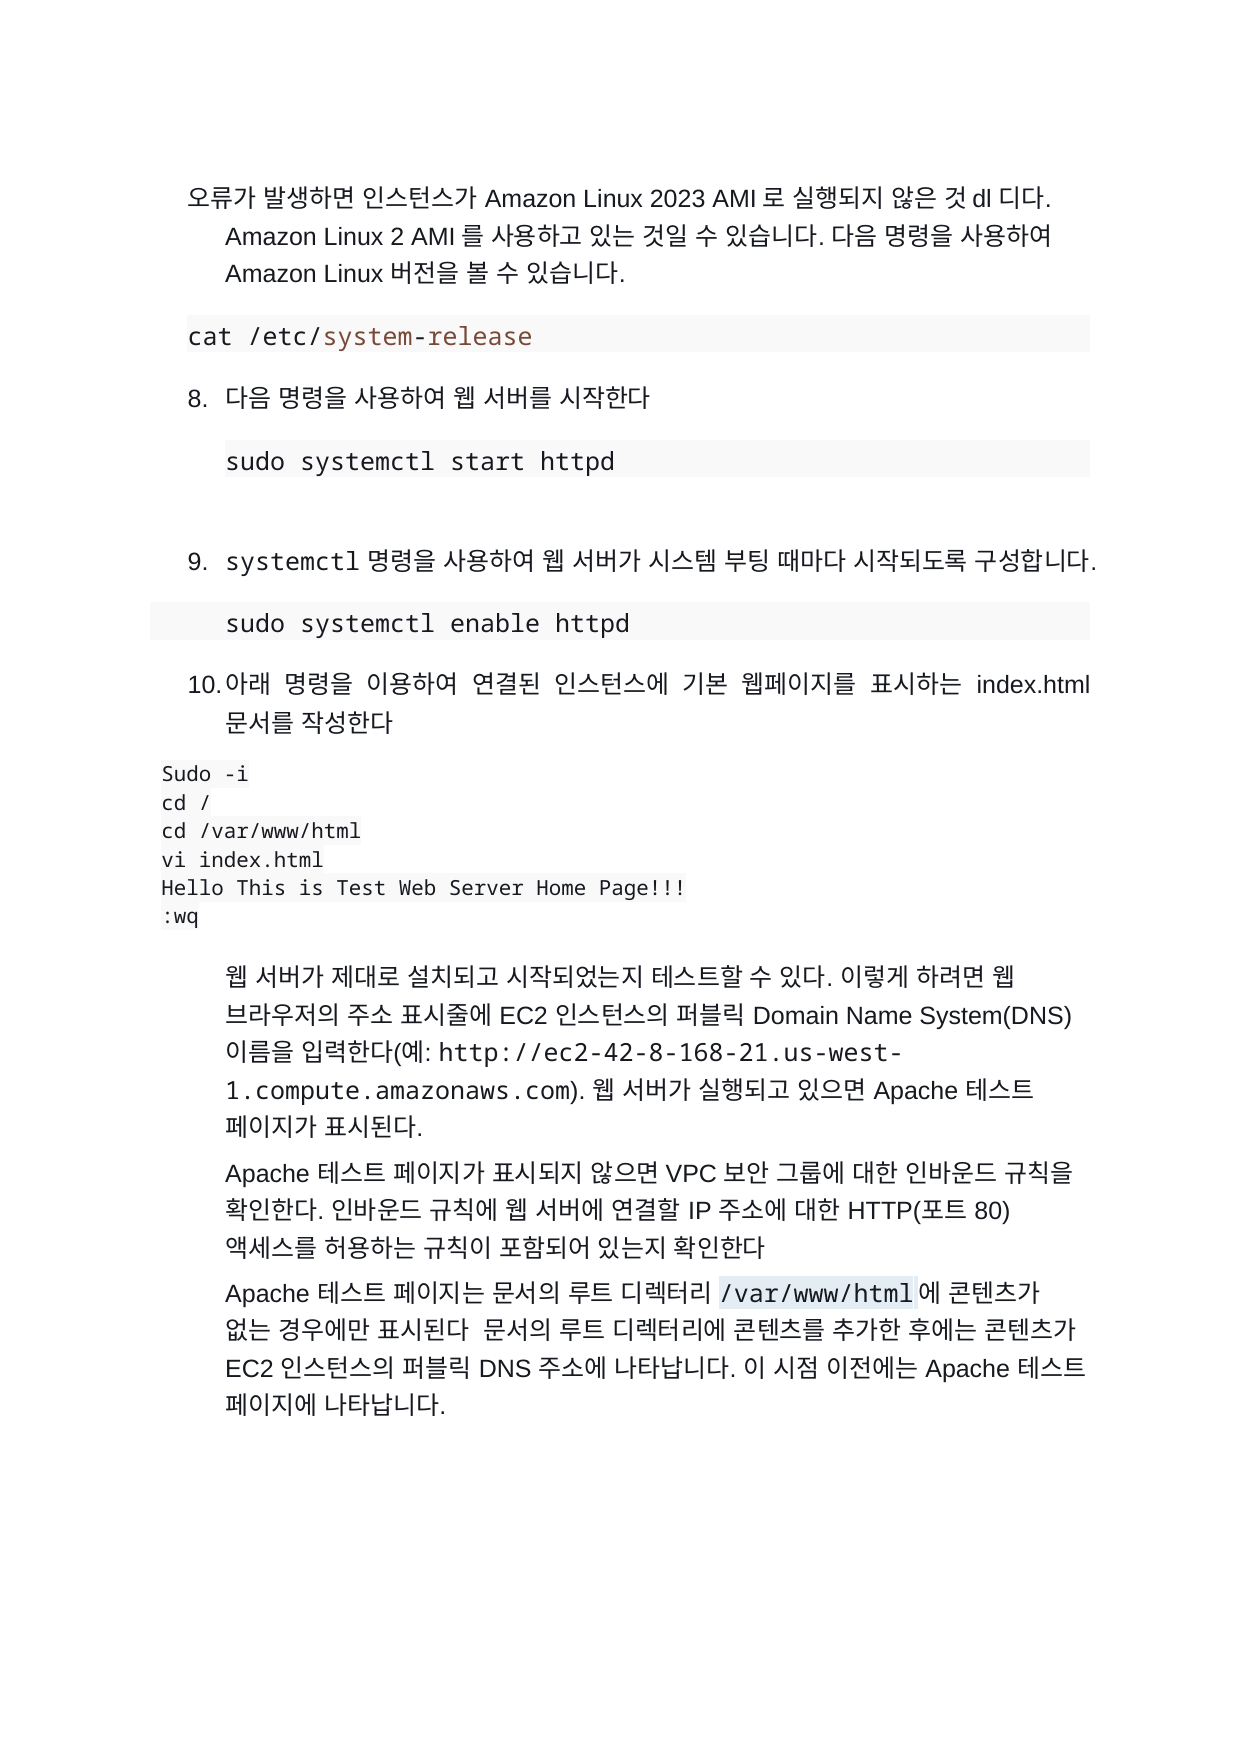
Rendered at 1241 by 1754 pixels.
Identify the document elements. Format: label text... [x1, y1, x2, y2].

text Apache 테스트 페이지가 표시되지 않으면 VPC 보안 그룹에 대한 인바운드 규칙을 확인한다. 인바운드 규칙에 웹 서버에 연결할 IP 주소에 대한 HTTP(포트 80) 액세스를 허용하는 규칙이 포함되어 있는지 확인한다 [225, 1152, 1090, 1264]
list 다음 명령을 사용하여 웹 서버를 시작한다 [187, 377, 1090, 415]
list 아래 명령을 이용하여 연결된 인스턴스에 기본 웹페이지를 표시하는 index.html문서를 작성한다 [187, 665, 1090, 740]
table_header Sudo -i cd / cd /var/www/html vi index.html Hello This is Test Web Server Home Page!!! :wq [150, 760, 1089, 949]
text sudo systemctl start httpd [225, 440, 1090, 477]
text 오류가 발생하면 인스턴스가 Amazon Linux 2023 AMI로 실행되지 않은 것dl 디다. Amazon Linux 2 AMI를 사용하고 있는 것일 수 있습니다. 다음 명령을 사용하여 Amazon Linux 버전을 볼 수 있습니다. [187, 177, 1090, 290]
text Apache 테스트 페이지는 문서의 루트 디렉터리 /var/www/html에 콘텐츠가 없는 경우에만 표시된다 문서의 루트 디렉터리에 콘텐츠를 추가한 후에는 콘텐츠가 EC2 인스턴스의 퍼블릭 DNS 주소에 나타납니다. 이 시점 이전에는 Apache 테스트 페이지에 나타납니다. [225, 1272, 1090, 1422]
text 웹 서버가 제대로 설치되고 시작되었는지 테스트할 수 있다. 이렇게 하려면 웹 브라우저의 주소 표시줄에 EC2 인스턴스의 퍼블릭 Domain Name System(DNS) 이름을 입력한다(예: http://ec2-42-8-168-21.us-west-1.compute.amazonaws.com). 웹 서버가 실행되고 있으면 Apache 테스트 페이지가 표시된다. [225, 956, 1090, 1144]
text sudo systemctl enable httpd [150, 602, 1090, 640]
list systemctl 명령을 사용하여 웹 서버가 시스템 부팅 때마다 시작되도록 구성합니다. [187, 540, 1090, 577]
text cat /etc/system-release [187, 315, 1090, 352]
